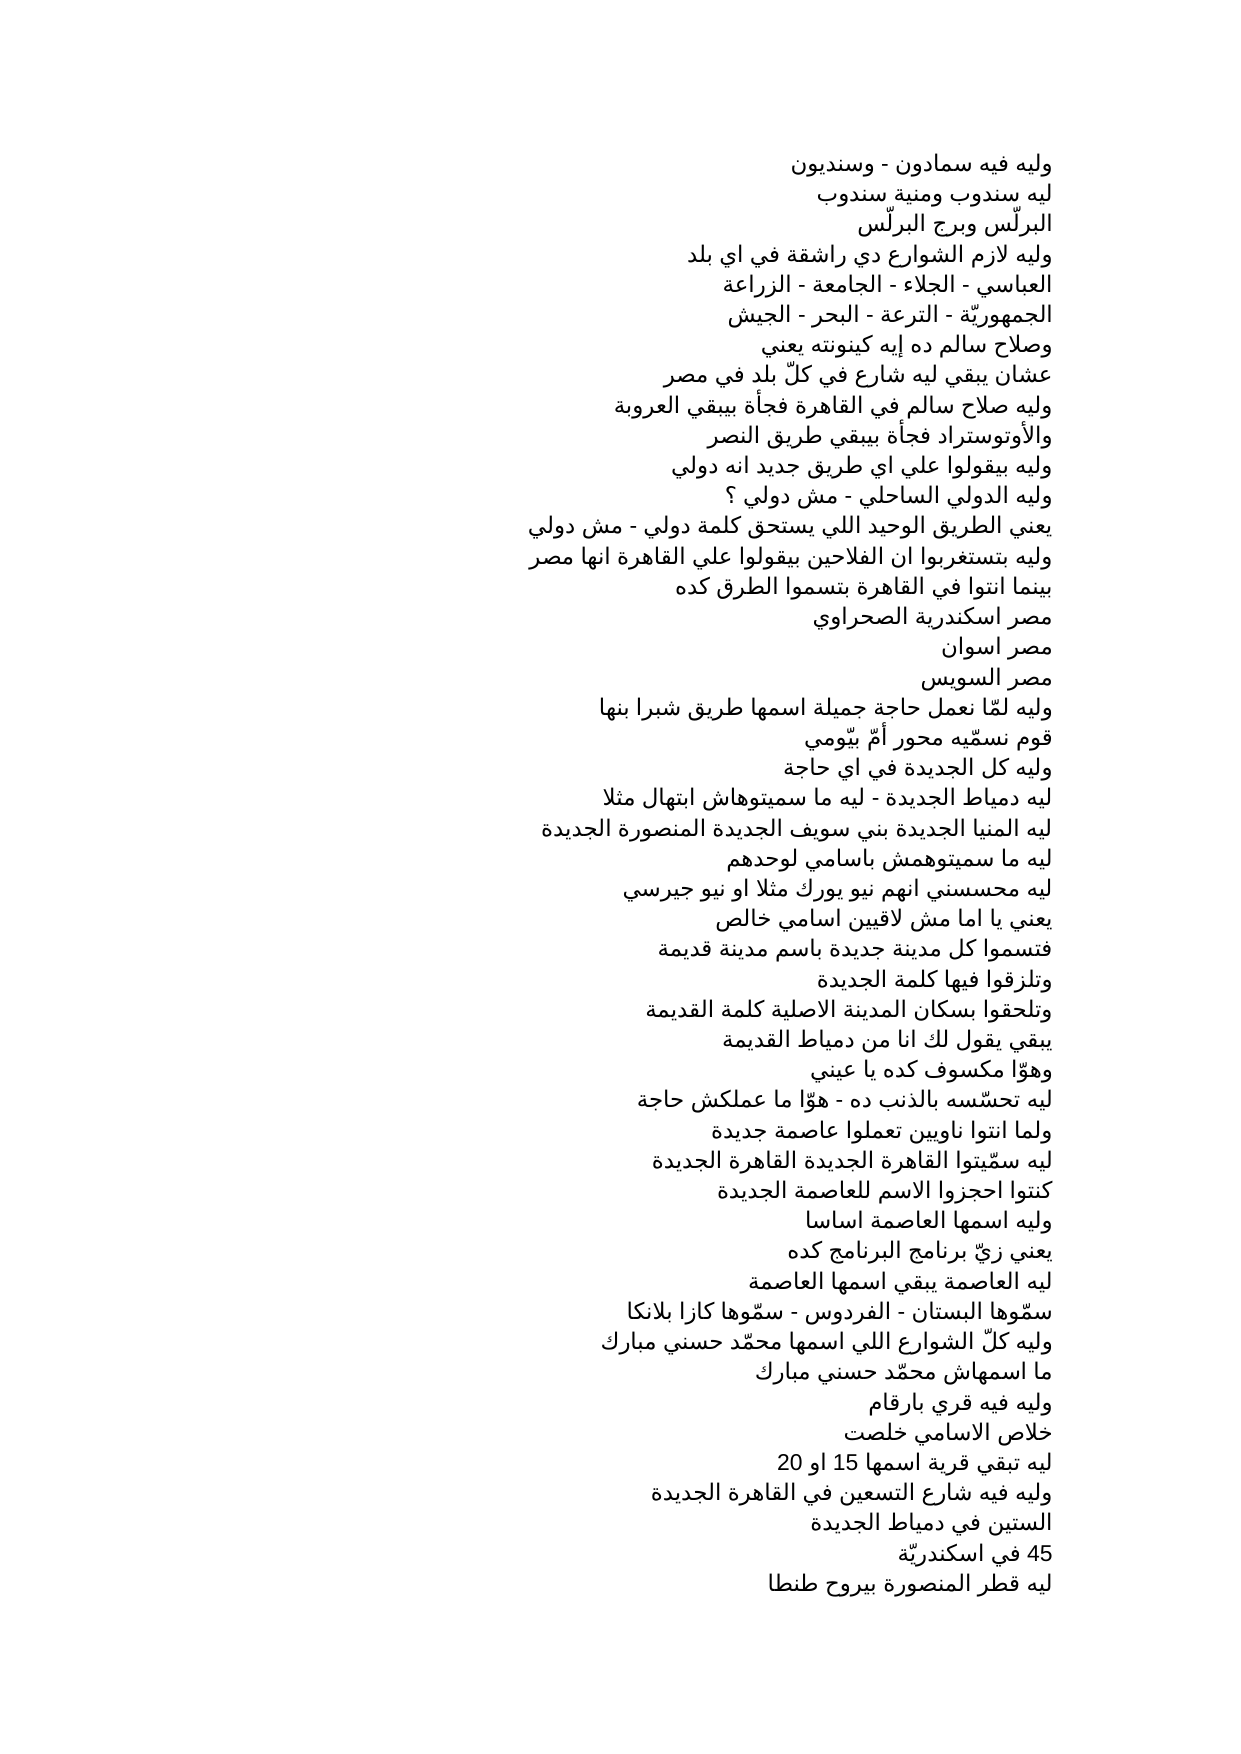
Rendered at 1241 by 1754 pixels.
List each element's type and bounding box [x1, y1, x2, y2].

text [187, 150, 1053, 1596]
